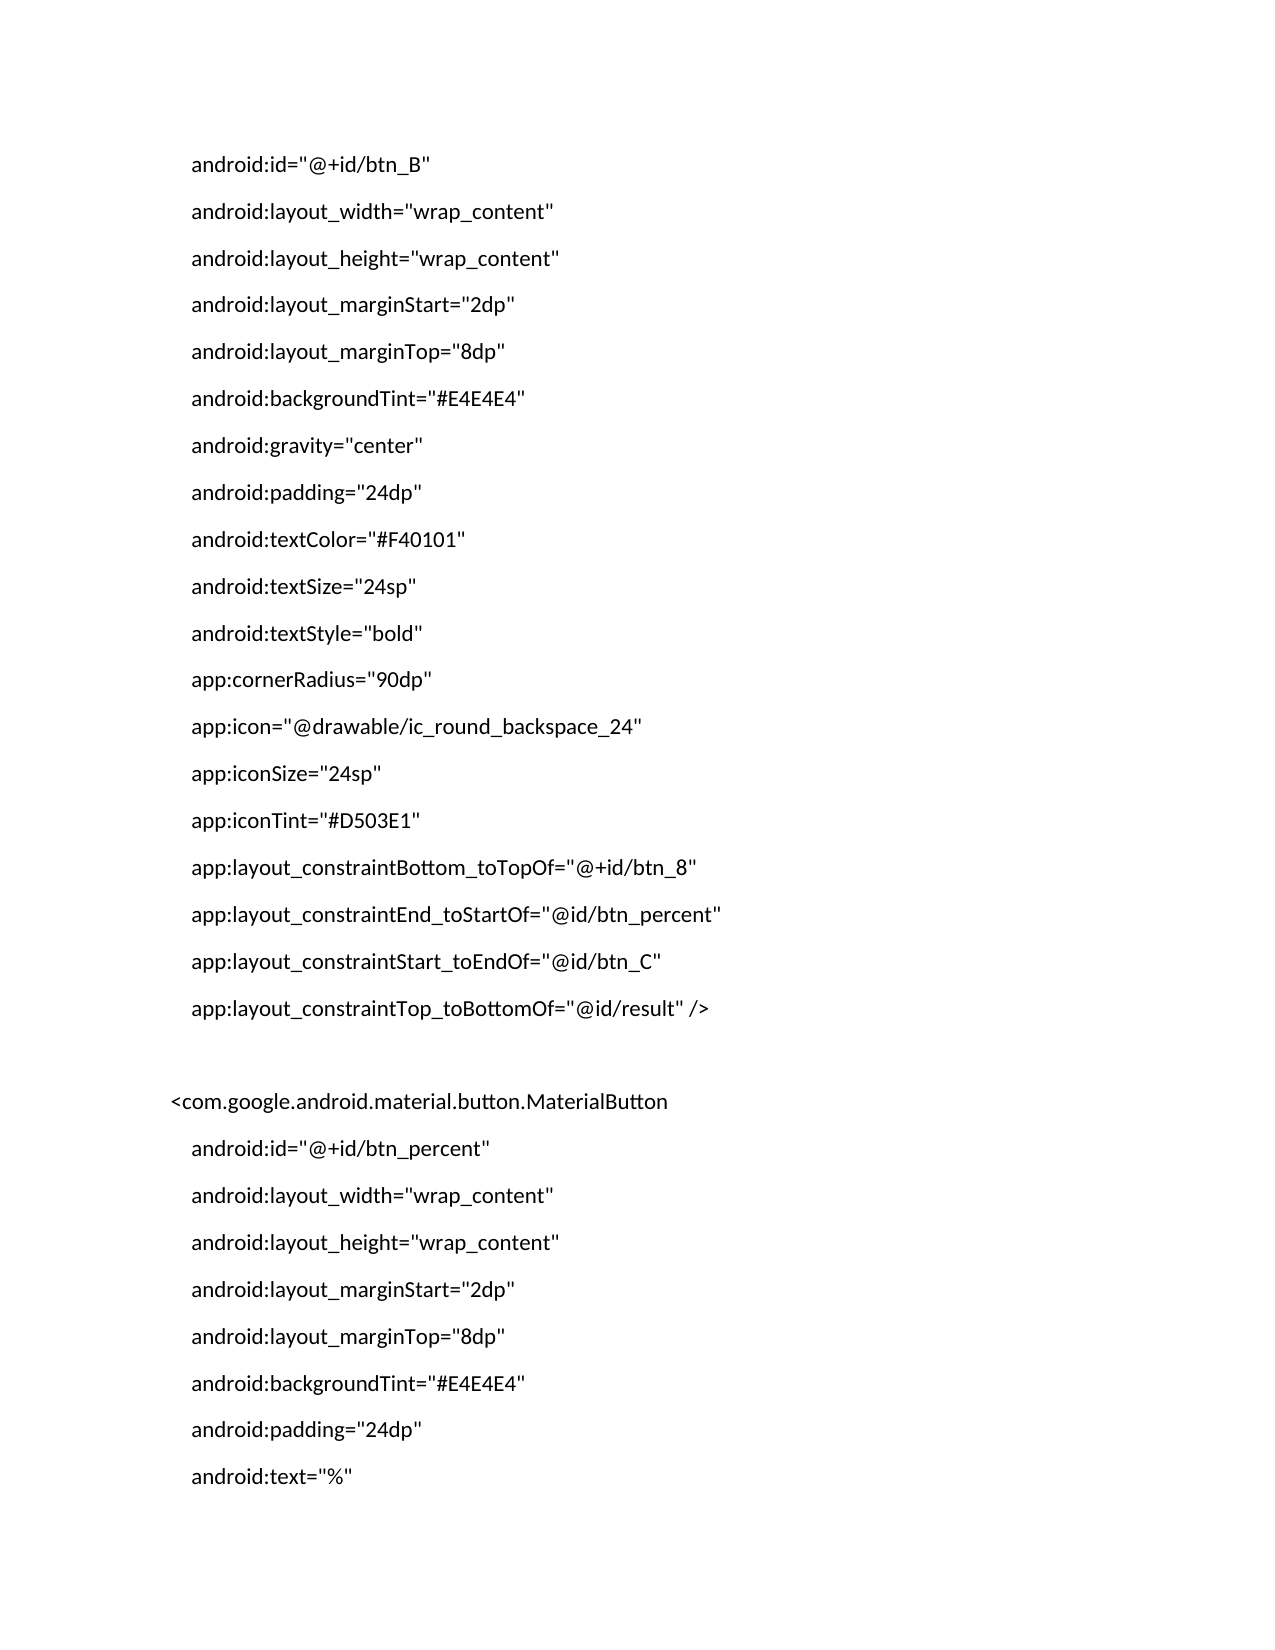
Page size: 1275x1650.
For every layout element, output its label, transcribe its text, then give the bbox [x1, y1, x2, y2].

text android:layout_height="wrap_content" [150, 1228, 1125, 1256]
text android:id="@+id/btn_B" [150, 150, 1125, 178]
text android:backgroundTint="#E4E4E4" [150, 1369, 1125, 1397]
text android:padding="24dp" [150, 478, 1125, 506]
text android:layout_marginTop="8dp" [150, 1322, 1125, 1350]
text android:text="%" [150, 1462, 1125, 1491]
text app:layout_constraintBottom_toTopOf="@+id/btn_8" [150, 853, 1125, 881]
text android:backgroundTint="#E4E4E4" [150, 384, 1125, 412]
text android:layout_height="wrap_content" [150, 244, 1125, 272]
text android:textSize="24sp" [150, 572, 1125, 600]
text android:padding="24dp" [150, 1416, 1125, 1444]
text app:layout_constraintStart_toEndOf="@id/btn_C" [150, 947, 1125, 975]
text app:cornerRadius="90dp" [150, 666, 1125, 694]
text android:textStyle="bold" [150, 619, 1125, 647]
text android:textColor="#F40101" [150, 525, 1125, 553]
text android:gravity="center" [150, 431, 1125, 459]
text app:icon="@drawable/ic_round_backspace_24" [150, 712, 1125, 741]
text android:layout_marginStart="2dp" [150, 291, 1125, 319]
text android:layout_width="wrap_content" [150, 1181, 1125, 1209]
text android:layout_marginStart="2dp" [150, 1275, 1125, 1303]
text app:layout_constraintEnd_toStartOf="@id/btn_percent" [150, 900, 1125, 928]
text android:id="@+id/btn_percent" [150, 1134, 1125, 1162]
text app:iconSize="24sp" [150, 759, 1125, 787]
text android:layout_width="wrap_content" [150, 197, 1125, 225]
text app:layout_constraintTop_toBottomOf="@id/result" /> [150, 994, 1125, 1022]
text <com.google.android.material.button.MaterialButton [150, 1087, 1125, 1116]
text app:iconTint="#D503E1" [150, 806, 1125, 834]
text android:layout_marginTop="8dp" [150, 337, 1125, 366]
